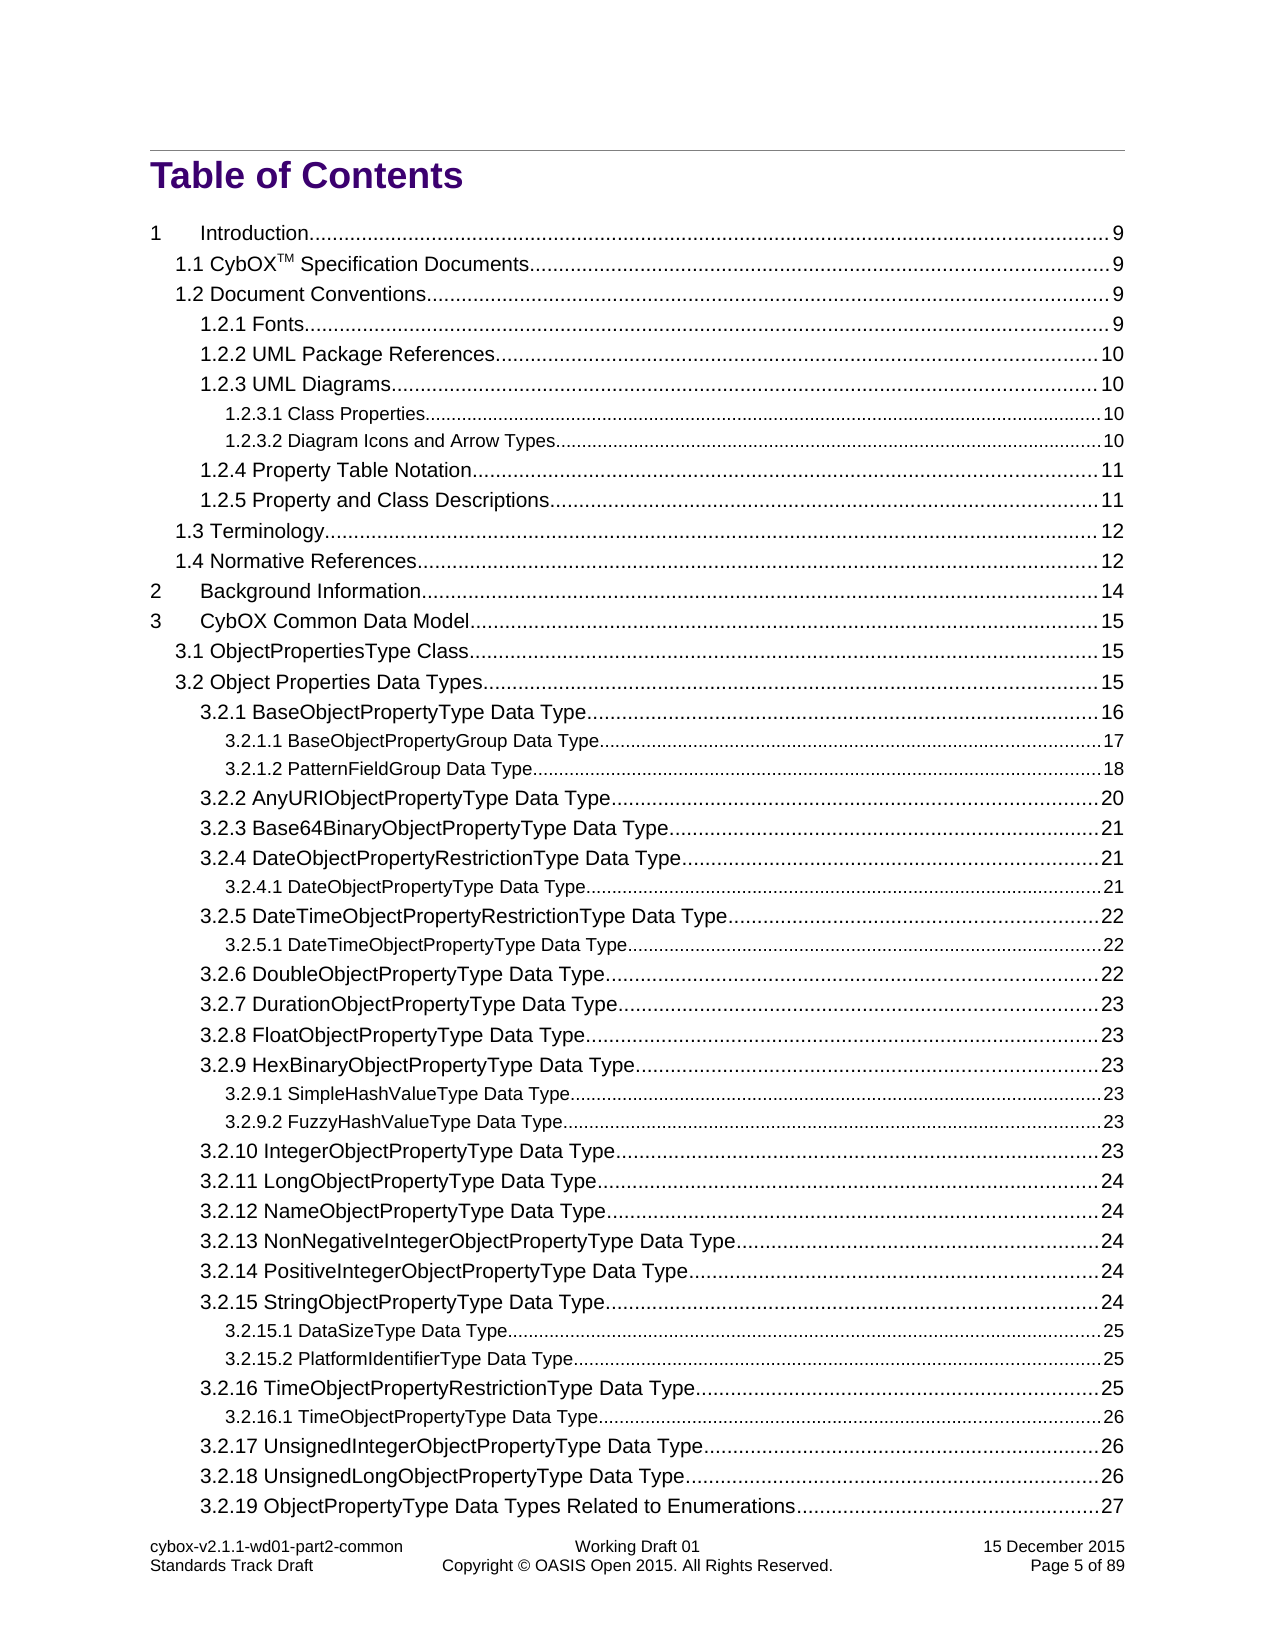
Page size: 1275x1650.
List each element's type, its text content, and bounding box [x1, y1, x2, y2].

text Table of Contents [150, 151, 1125, 196]
text 3.2.18 UnsignedLongObjectPropertyType Data Type 26 [200, 1464, 1125, 1488]
text 3.2.11 LongObjectPropertyType Data Type 24 [200, 1169, 1125, 1193]
text 3.1 ObjectPropertiesType Class 15 [175, 639, 1125, 663]
text 3.2 Object Properties Data Types 15 [175, 669, 1125, 693]
text 1.2.3.2 Diagram Icons and Arrow Types 10 [225, 430, 1125, 452]
text 3.2.9 HexBinaryObjectPropertyType Data Type 23 [200, 1053, 1125, 1077]
text 3.2.15.1 DataSizeType Data Type 25 [225, 1320, 1125, 1341]
text 3.2.6 DoubleObjectPropertyType Data Type 22 [200, 962, 1125, 986]
text 1.1 CybOXTM Specification Documents 9 [175, 251, 1125, 275]
text 1.2.4 Property Table Notation 11 [200, 458, 1125, 482]
text 3.2.5 DateTimeObjectPropertyRestrictionType Data Type 22 [200, 904, 1125, 928]
text 3.2.15.2 PlatformIdentifierType Data Type 25 [225, 1348, 1125, 1369]
text 3.2.16.1 TimeObjectPropertyType Data Type 26 [225, 1406, 1125, 1427]
text 3.2.7 DurationObjectPropertyType Data Type 23 [200, 992, 1125, 1016]
text 3.2.9.2 FuzzyHashValueType Data Type 23 [225, 1111, 1125, 1132]
text 1.3 Terminology 12 [175, 518, 1125, 542]
text 1 Introduction 9 [150, 221, 1125, 245]
text 3.2.9.1 SimpleHashValueType Data Type 23 [225, 1083, 1125, 1104]
text 3.2.16 TimeObjectPropertyRestrictionType Data Type 25 [200, 1375, 1125, 1399]
text 3.2.15 StringObjectPropertyType Data Type 24 [200, 1289, 1125, 1313]
text 1.4 Normative References 12 [175, 549, 1125, 573]
text 3.2.10 IntegerObjectPropertyType Data Type 23 [200, 1138, 1125, 1162]
text 1.2.3.1 Class Properties 10 [225, 402, 1125, 424]
text 3.2.1.1 BaseObjectPropertyGroup Data Type 17 [225, 730, 1125, 752]
text 3.2.1 BaseObjectPropertyType Data Type 16 [200, 700, 1125, 724]
text 3.2.4 DateObjectPropertyRestrictionType Data Type 21 [200, 846, 1125, 870]
text 3.2.3 Base64BinaryObjectPropertyType Data Type 21 [200, 816, 1125, 840]
text 3.2.4.1 DateObjectPropertyType Data Type 21 [225, 876, 1125, 898]
text 3 CybOX Common Data Model 15 [150, 609, 1125, 633]
text 1.2.3 UML Diagrams 10 [200, 372, 1125, 396]
text 3.2.19 ObjectPropertyType Data Types Related to Enumerations 27 [200, 1494, 1125, 1518]
text 3.2.13 NonNegativeIntegerObjectPropertyType Data Type 24 [200, 1229, 1125, 1253]
text 3.2.2 AnyURIObjectPropertyType Data Type 20 [200, 786, 1125, 809]
text 3.2.5.1 DateTimeObjectPropertyType Data Type 22 [225, 934, 1125, 956]
text 1.2.5 Property and Class Descriptions 11 [200, 488, 1125, 512]
text 3.2.1.2 PatternFieldGroup Data Type 18 [225, 758, 1125, 779]
text 3.2.17 UnsignedIntegerObjectPropertyType Data Type 26 [200, 1433, 1125, 1457]
text 3.2.12 NameObjectPropertyType Data Type 24 [200, 1199, 1125, 1223]
text 3.2.14 PositiveIntegerObjectPropertyType Data Type 24 [200, 1259, 1125, 1283]
text 1.2 Document Conventions 9 [175, 282, 1125, 306]
text 1.2.1 Fonts 9 [200, 312, 1125, 336]
text 2 Background Information 14 [150, 579, 1125, 603]
text 3.2.8 FloatObjectPropertyType Data Type 23 [200, 1022, 1125, 1046]
text 1.2.2 UML Package References 10 [200, 342, 1125, 366]
